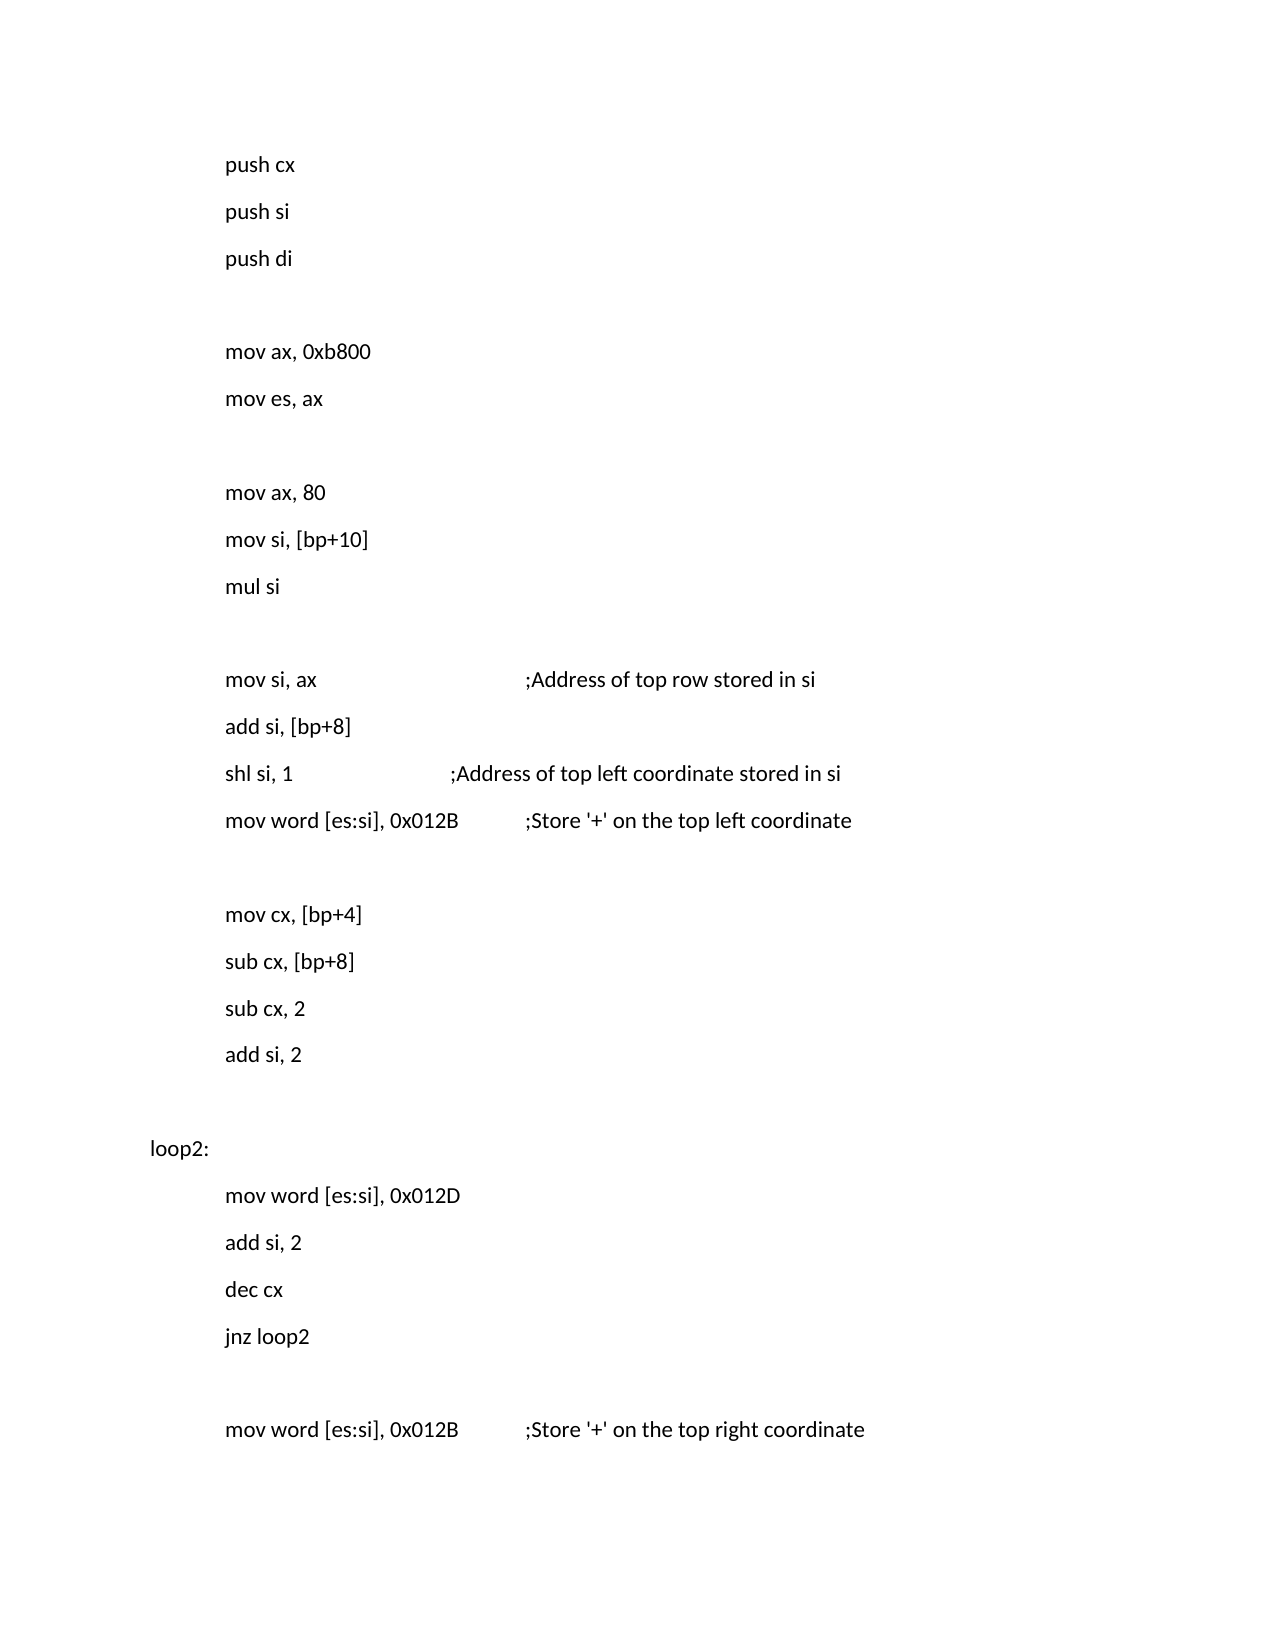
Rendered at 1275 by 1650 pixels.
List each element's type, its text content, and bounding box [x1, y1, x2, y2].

text jnz loop2 [150, 1322, 1125, 1350]
text mov es, ax [150, 384, 1125, 412]
text loop2: [150, 1134, 1125, 1162]
text push cx [150, 150, 1125, 178]
text push di [150, 244, 1125, 272]
text add si, [bp+8] [150, 712, 1125, 741]
text add si, 2 [150, 1041, 1125, 1069]
text dec cx [150, 1275, 1125, 1303]
text mov si, ax ;Address of top row stored in si [150, 666, 1125, 694]
text mov word [es:si], 0x012B ;Store '+' on the top right coordinate [150, 1416, 1125, 1444]
text push si [150, 197, 1125, 225]
text mov ax, 80 [150, 478, 1125, 506]
text mul si [150, 572, 1125, 600]
text mov cx, [bp+4] [150, 900, 1125, 928]
text mov si, [bp+10] [150, 525, 1125, 553]
text mov word [es:si], 0x012D [150, 1181, 1125, 1209]
text mov ax, 0xb800 [150, 337, 1125, 366]
text shl si, 1 ;Address of top left coordinate stored in si [150, 759, 1125, 787]
text mov word [es:si], 0x012B ;Store '+' on the top left coordinate [150, 806, 1125, 834]
text sub cx, 2 [150, 994, 1125, 1022]
text sub cx, [bp+8] [150, 947, 1125, 975]
text add si, 2 [150, 1228, 1125, 1256]
